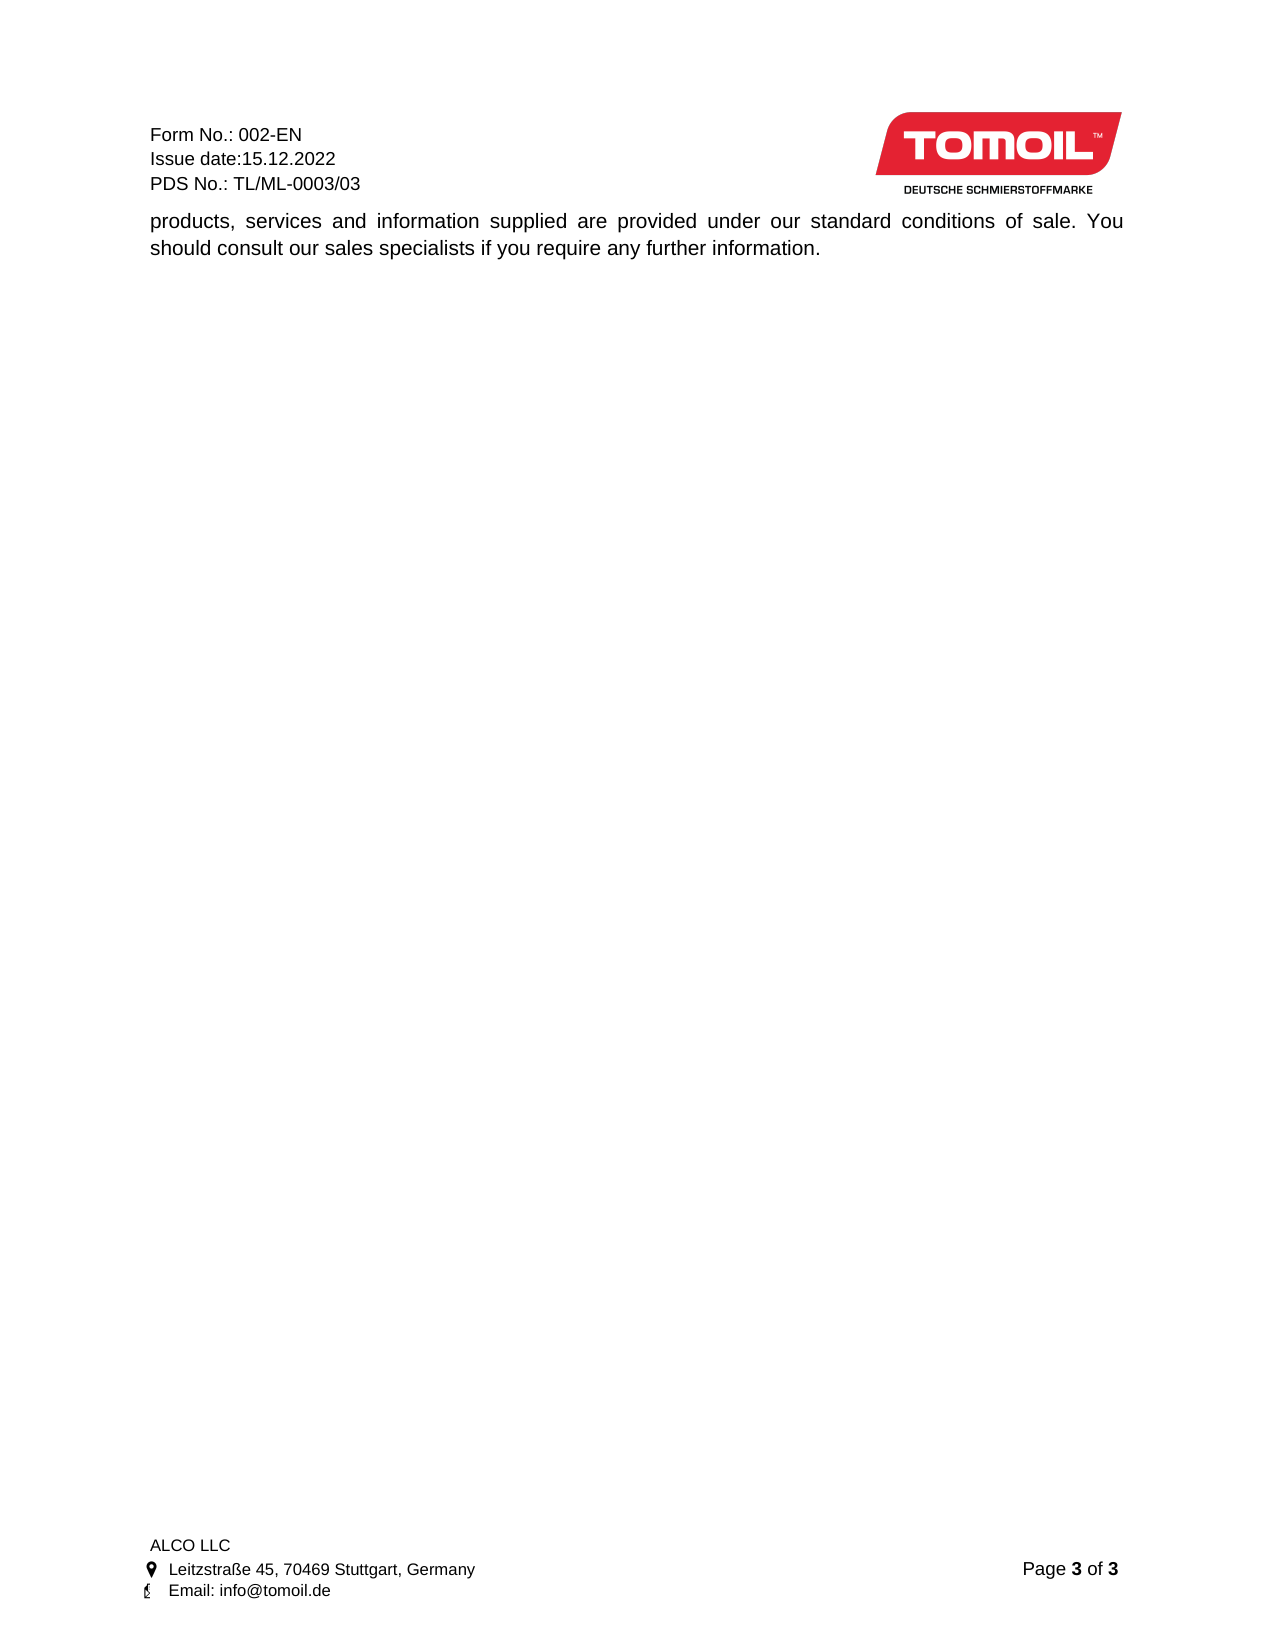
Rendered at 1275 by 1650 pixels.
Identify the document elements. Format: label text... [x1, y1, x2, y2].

picture [871, 73, 1125, 209]
picture [141, 1558, 163, 1599]
